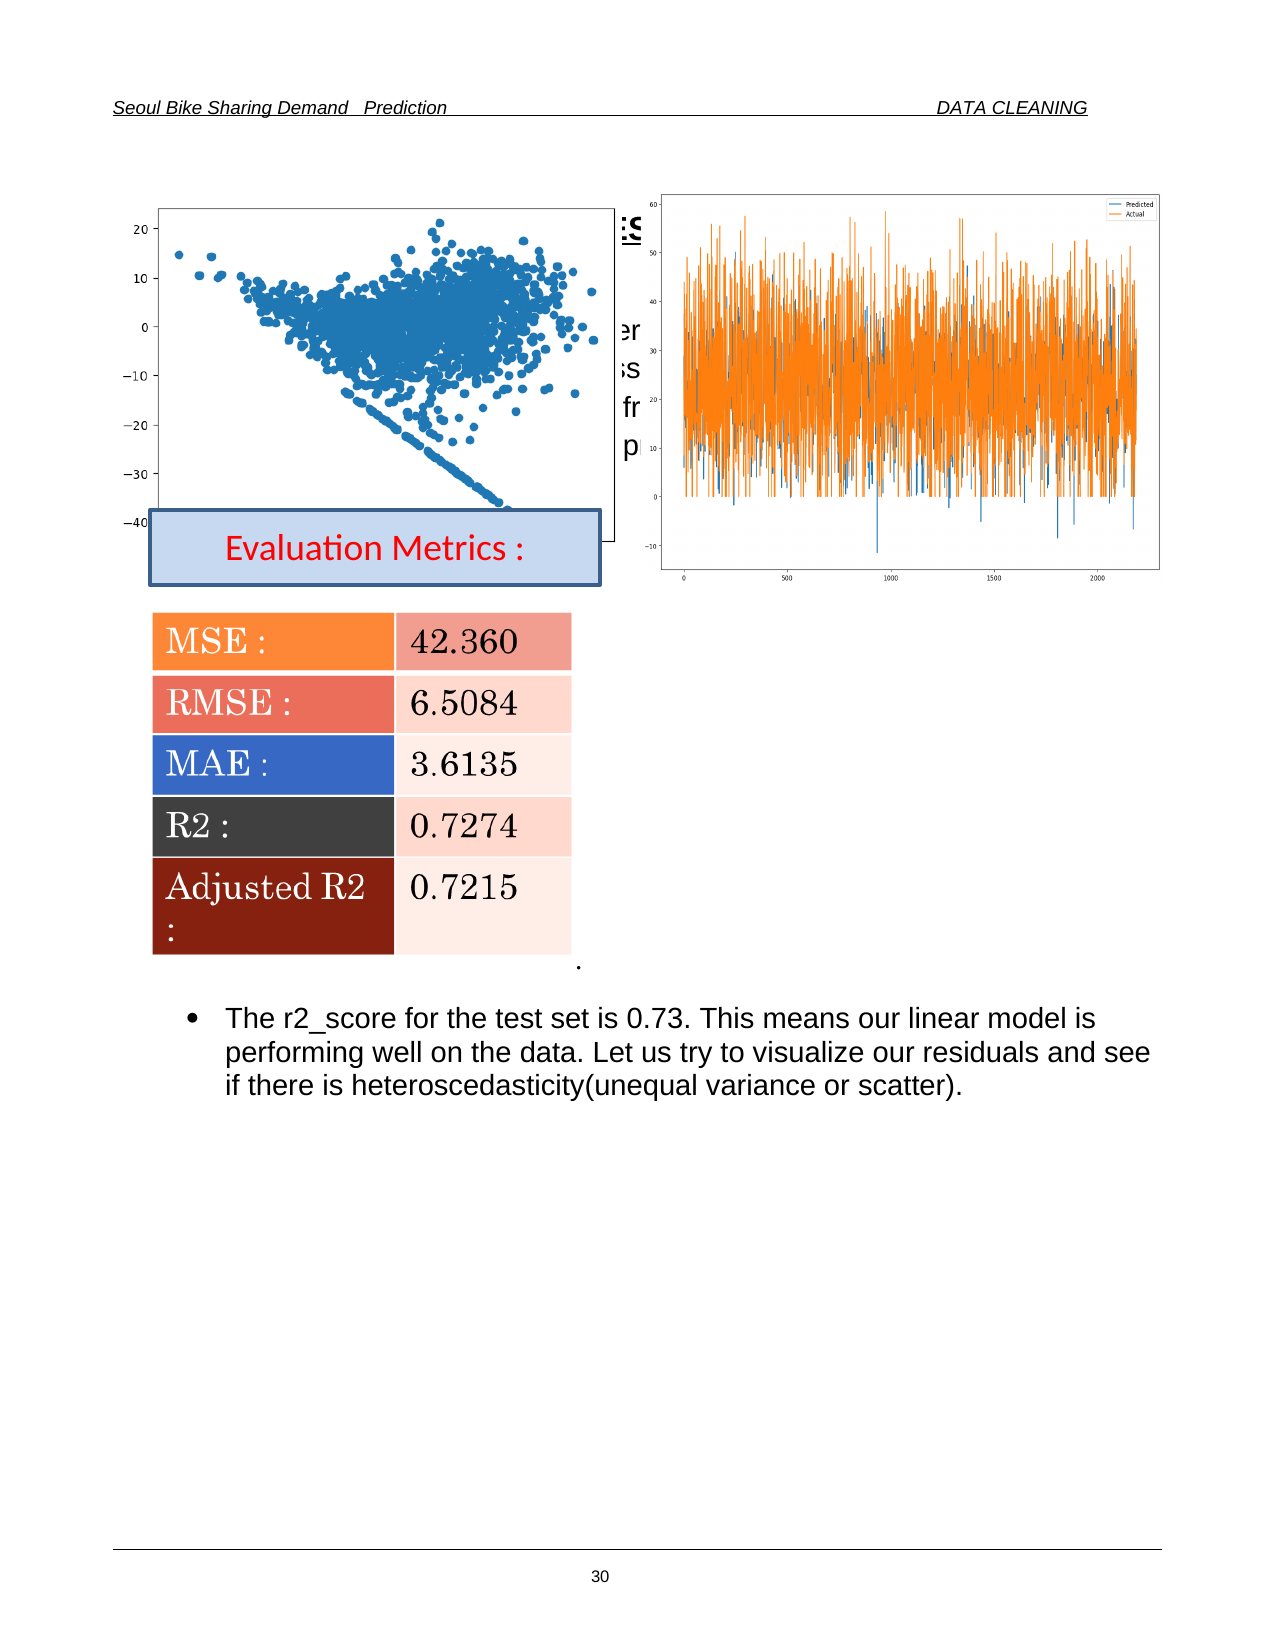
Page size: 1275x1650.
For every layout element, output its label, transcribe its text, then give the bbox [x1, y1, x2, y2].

list The r2_score for the test set is 0.73. This means our linear model is performing well on the data. Let us try to visualize our residuals and see if there is heteroscedasticity(unequal variance or scatter). [187, 1001, 1162, 1102]
picture [640, 190, 1163, 586]
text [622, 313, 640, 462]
picture [150, 606, 575, 969]
picture [112, 200, 622, 571]
